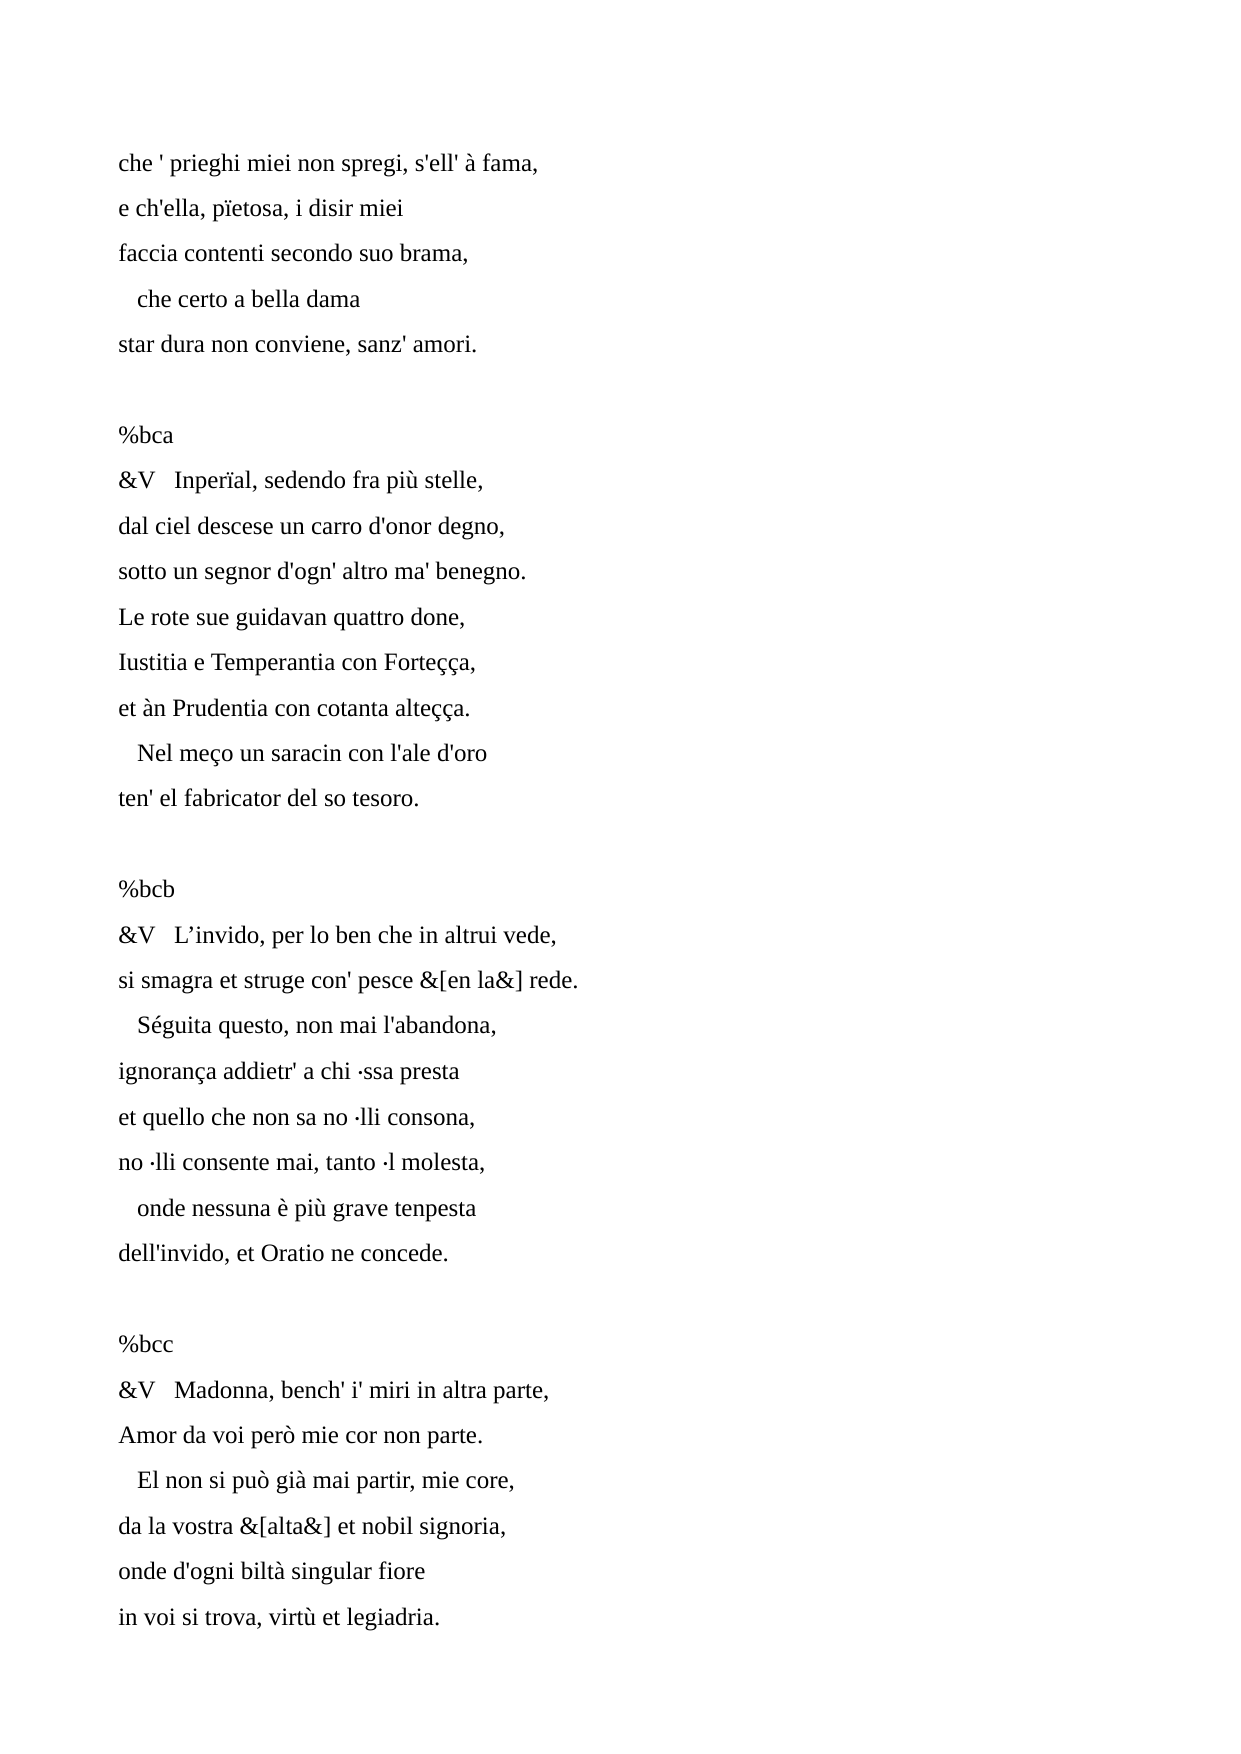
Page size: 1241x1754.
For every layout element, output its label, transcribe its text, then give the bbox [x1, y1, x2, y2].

text onde nessuna è più grave tenpesta [118, 1193, 1122, 1222]
text no ·lli consente mai, tanto ·l molesta, [118, 1147, 1122, 1176]
text et quello che non sa no ·lli consona, [118, 1102, 1122, 1131]
text %bca [118, 420, 1122, 449]
text Iustitia e Temperantia con Forteçça, [118, 647, 1122, 676]
text ignorança addietr' a chi ·ssa presta [118, 1056, 1122, 1085]
text sotto un segnor d'ogn' altro ma' benegno. [118, 556, 1122, 585]
text &V Inperïal, sedendo fra più stelle, [118, 466, 1122, 494]
text che ' prieghi miei non spregi, s'ell' à fama, [118, 148, 1122, 176]
text et àn Prudentia con cotanta alteçça. [118, 693, 1122, 721]
text Amor da voi però mie cor non parte. [118, 1420, 1122, 1449]
text dell'invido, et Oratio ne concede. [118, 1238, 1122, 1267]
text onde d'ogni biltà singular fiore [118, 1556, 1122, 1585]
text star dura non conviene, sanz' amori. [118, 329, 1122, 358]
text %bcb [118, 874, 1122, 903]
text &V Madonna, bench' i' miri in altra parte, [118, 1375, 1122, 1403]
text Séguita questo, non mai l'abandona, [118, 1011, 1122, 1039]
text da la vostra &[alta&] et nobil signoria, [118, 1511, 1122, 1540]
text si smagra et struge con' pesce &[en la&] rede. [118, 965, 1122, 994]
text &V L’invido, per lo ben che in altrui vede, [118, 920, 1122, 948]
text El non si può già mai partir, mie core, [118, 1466, 1122, 1494]
text in voi si trova, virtù et legiadria. [118, 1602, 1122, 1631]
text e ch'ella, pïetosa, i disir miei [118, 193, 1122, 222]
text dal ciel descese un carro d'onor degno, [118, 511, 1122, 540]
text ten' el fabricator del so tesoro. [118, 783, 1122, 812]
text %bcc [118, 1329, 1122, 1358]
text Nel meço un saracin con l'ale d'oro [118, 738, 1122, 767]
text che certo a bella dama [118, 284, 1122, 313]
text faccia contenti secondo suo brama, [118, 238, 1122, 267]
text Le rote sue guidavan quattro done, [118, 602, 1122, 631]
